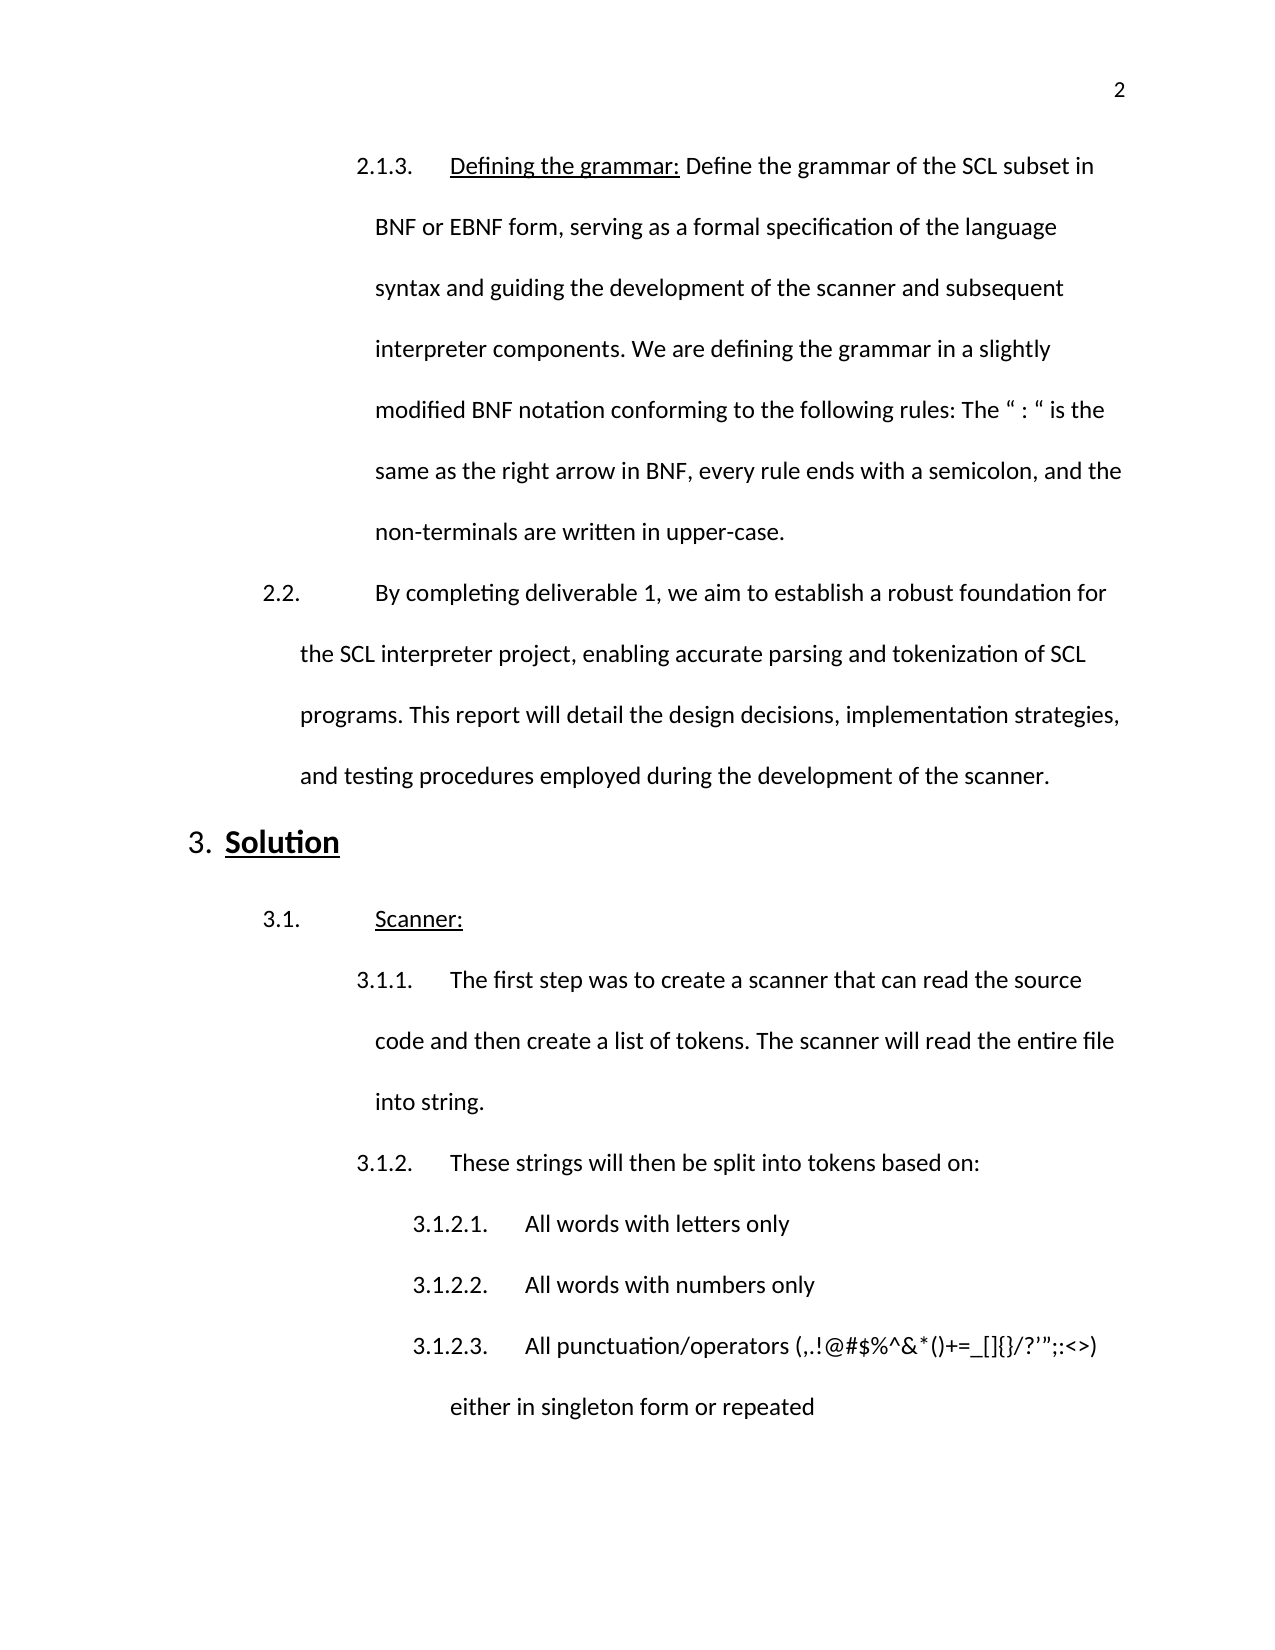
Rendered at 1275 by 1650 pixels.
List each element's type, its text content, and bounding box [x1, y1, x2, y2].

list The first step was to create a scanner that can read the source code and then create a list of tokens. The scanner will read the entire file into string. [356, 964, 1125, 1117]
list All words with letters only [412, 1208, 1125, 1239]
list Solution [187, 821, 1125, 862]
list Scanner: [262, 903, 1125, 933]
list All words with numbers only [412, 1269, 1125, 1300]
list By completing deliverable 1, we aim to establish a robust foundation for the SCL interpreter project, enabling accurate parsing and tokenization of SCL programs. This report will detail the design decisions, implementation strategies, and testing procedures employed during the development of the scanner. [262, 577, 1125, 791]
list These strings will then be split into tokens based on: [356, 1147, 1125, 1178]
list Defining the grammar: Define the grammar of the SCL subset in BNF or EBNF form, serving as a formal specification of the language syntax and guiding the development of the scanner and subsequent interpreter components. We are defining the grammar in a slightly modified BNF notation conforming to the following rules: The “ : “ is the same as the right arrow in BNF, every rule ends with a semicolon, and the non-terminals are written in upper-case. [356, 150, 1125, 547]
list All punctuation/operators (,.!@#$%^&*()+=_[]{}/?’”;:<>) either in singleton form or repeated [412, 1330, 1125, 1422]
